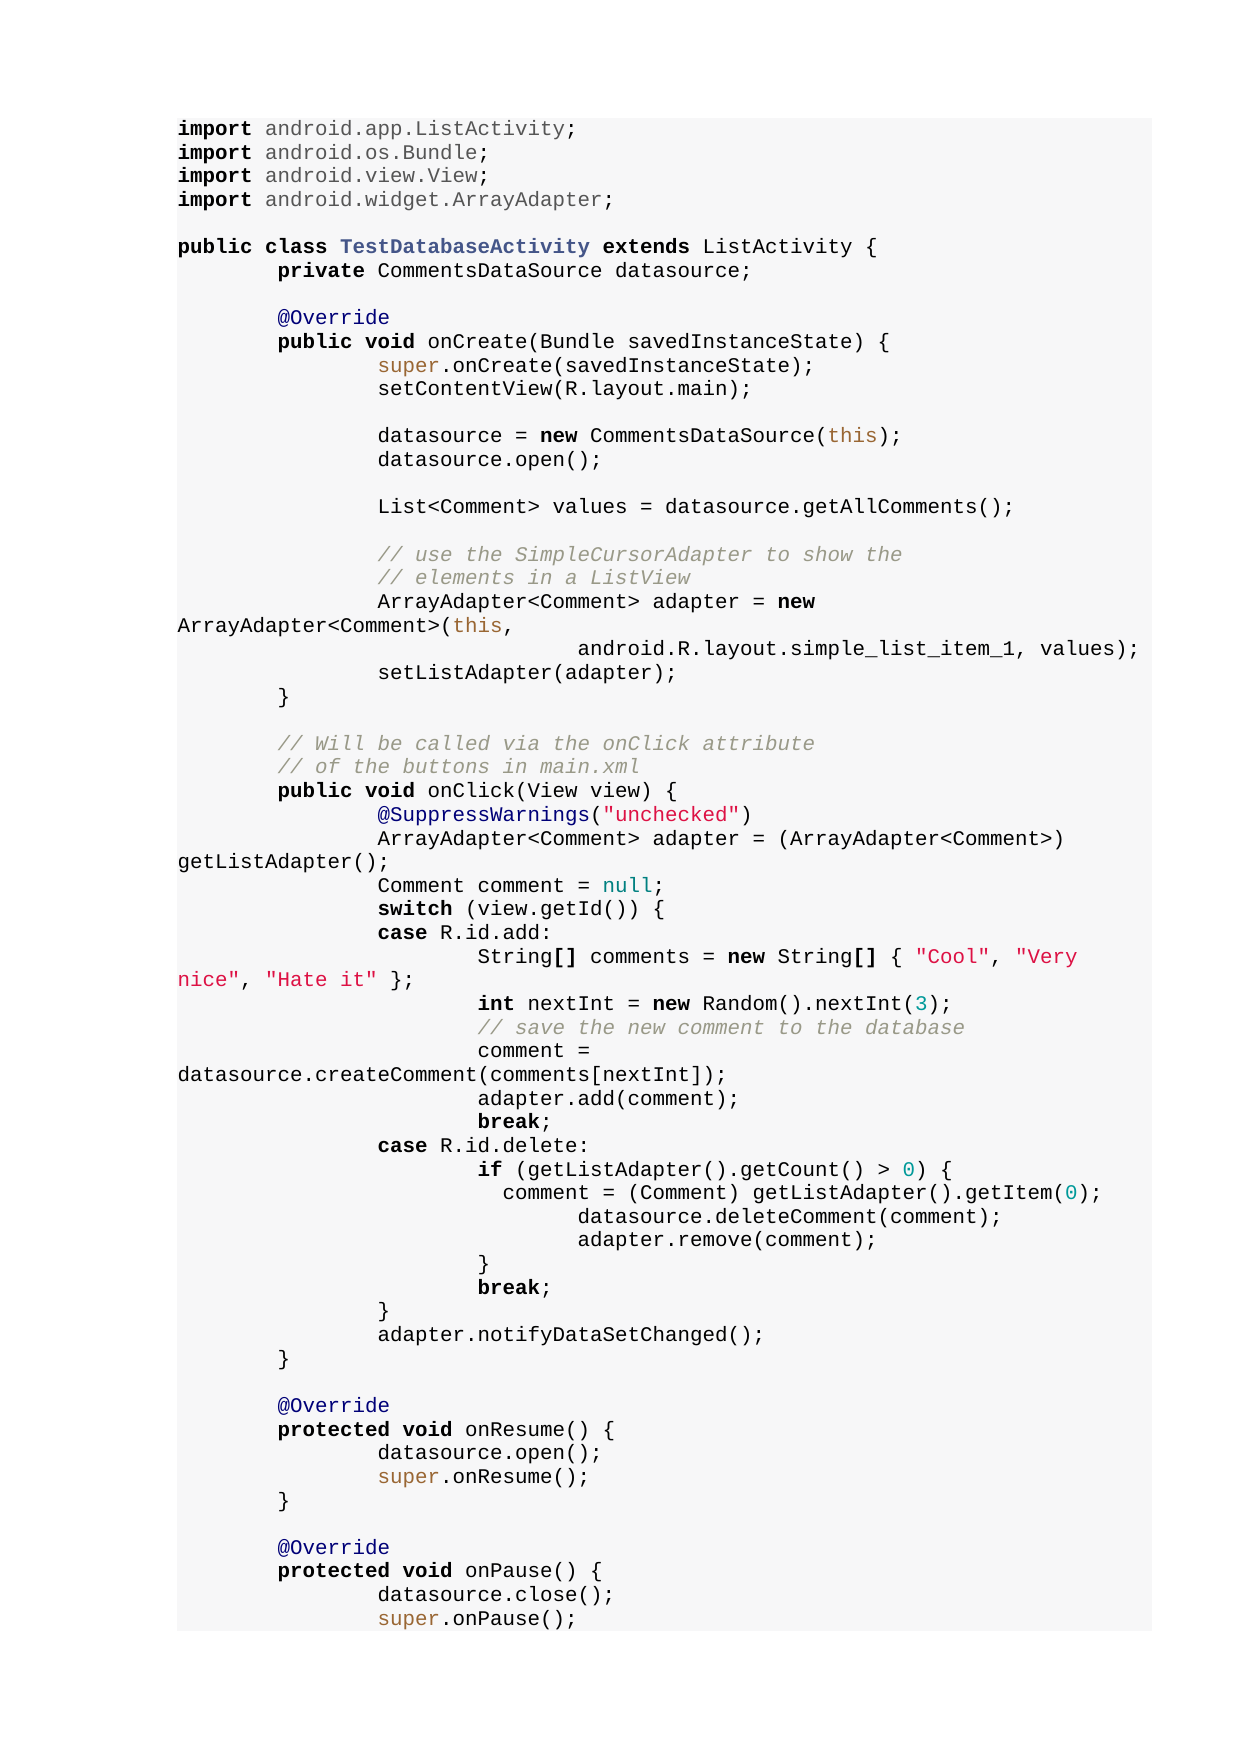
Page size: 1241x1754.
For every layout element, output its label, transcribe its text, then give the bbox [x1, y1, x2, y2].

text } [177, 1489, 1152, 1513]
text setListAdapter(adapter); [177, 662, 1152, 686]
text } [177, 686, 1152, 709]
text super.onCreate(savedInstanceState); [177, 354, 1152, 378]
text private CommentsDataSource datasource; [177, 260, 1152, 284]
text @SuppressWarnings("unchecked") [177, 804, 1152, 827]
text Comment comment = null; [177, 875, 1152, 898]
text @Override [177, 1395, 1152, 1419]
text import android.view.View; [177, 165, 1152, 189]
text break; [177, 1277, 1152, 1300]
text protected void onPause() { [177, 1561, 1152, 1584]
text datasource.open(); [177, 1442, 1152, 1466]
text adapter.add(comment); [177, 1088, 1152, 1111]
text datasource.deleteComment(comment); [177, 1206, 1152, 1229]
text } [177, 1253, 1152, 1277]
text adapter.remove(comment); [177, 1229, 1152, 1253]
text super.onResume(); [177, 1466, 1152, 1489]
text // elements in a ListView [177, 567, 1152, 591]
text switch (view.getId()) { [177, 898, 1152, 922]
text comment = datasource.createComment(comments[nextInt]); [177, 1040, 1152, 1088]
text @Override [177, 307, 1152, 331]
text setContentView(R.layout.main); [177, 378, 1152, 402]
text super.onPause(); [177, 1608, 1152, 1631]
text break; [177, 1111, 1152, 1135]
text import android.app.ListActivity; [177, 118, 1152, 142]
text // use the SimpleCursorAdapter to show the [177, 544, 1152, 567]
text case R.id.add: [177, 922, 1152, 946]
text String[] comments = new String[] { "Cool", "Very nice", "Hate it" }; [177, 946, 1152, 993]
text int nextInt = new Random().nextInt(3); [177, 993, 1152, 1017]
text comment = (Comment) getListAdapter().getItem(0); [177, 1182, 1152, 1206]
text // save the new comment to the database [177, 1017, 1152, 1040]
text ArrayAdapter<Comment> adapter = (ArrayAdapter<Comment>) getListAdapter(); [177, 827, 1152, 875]
text import android.widget.ArrayAdapter; [177, 189, 1152, 213]
text // Will be called via the onClick attribute [177, 733, 1152, 757]
text } [177, 1348, 1152, 1371]
text datasource.open(); [177, 449, 1152, 473]
text // of the buttons in main.xml [177, 757, 1152, 780]
text import android.os.Bundle; [177, 142, 1152, 165]
text @Override [177, 1537, 1152, 1561]
text datasource = new CommentsDataSource(this); [177, 426, 1152, 449]
text List<Comment> values = datasource.getAllComments(); [177, 496, 1152, 520]
text public class TestDatabaseActivity extends ListActivity { [177, 236, 1152, 260]
text ArrayAdapter<Comment> adapter = new ArrayAdapter<Comment>(this, [177, 591, 1152, 638]
text android.R.layout.simple_list_item_1, values); [177, 638, 1152, 662]
text public void onCreate(Bundle savedInstanceState) { [177, 331, 1152, 354]
text if (getListAdapter().getCount() > 0) { [177, 1158, 1152, 1182]
text public void onClick(View view) { [177, 780, 1152, 804]
text datasource.close(); [177, 1584, 1152, 1608]
text } [177, 1300, 1152, 1324]
text case R.id.delete: [177, 1135, 1152, 1158]
text adapter.notifyDataSetChanged(); [177, 1324, 1152, 1348]
text protected void onResume() { [177, 1419, 1152, 1442]
